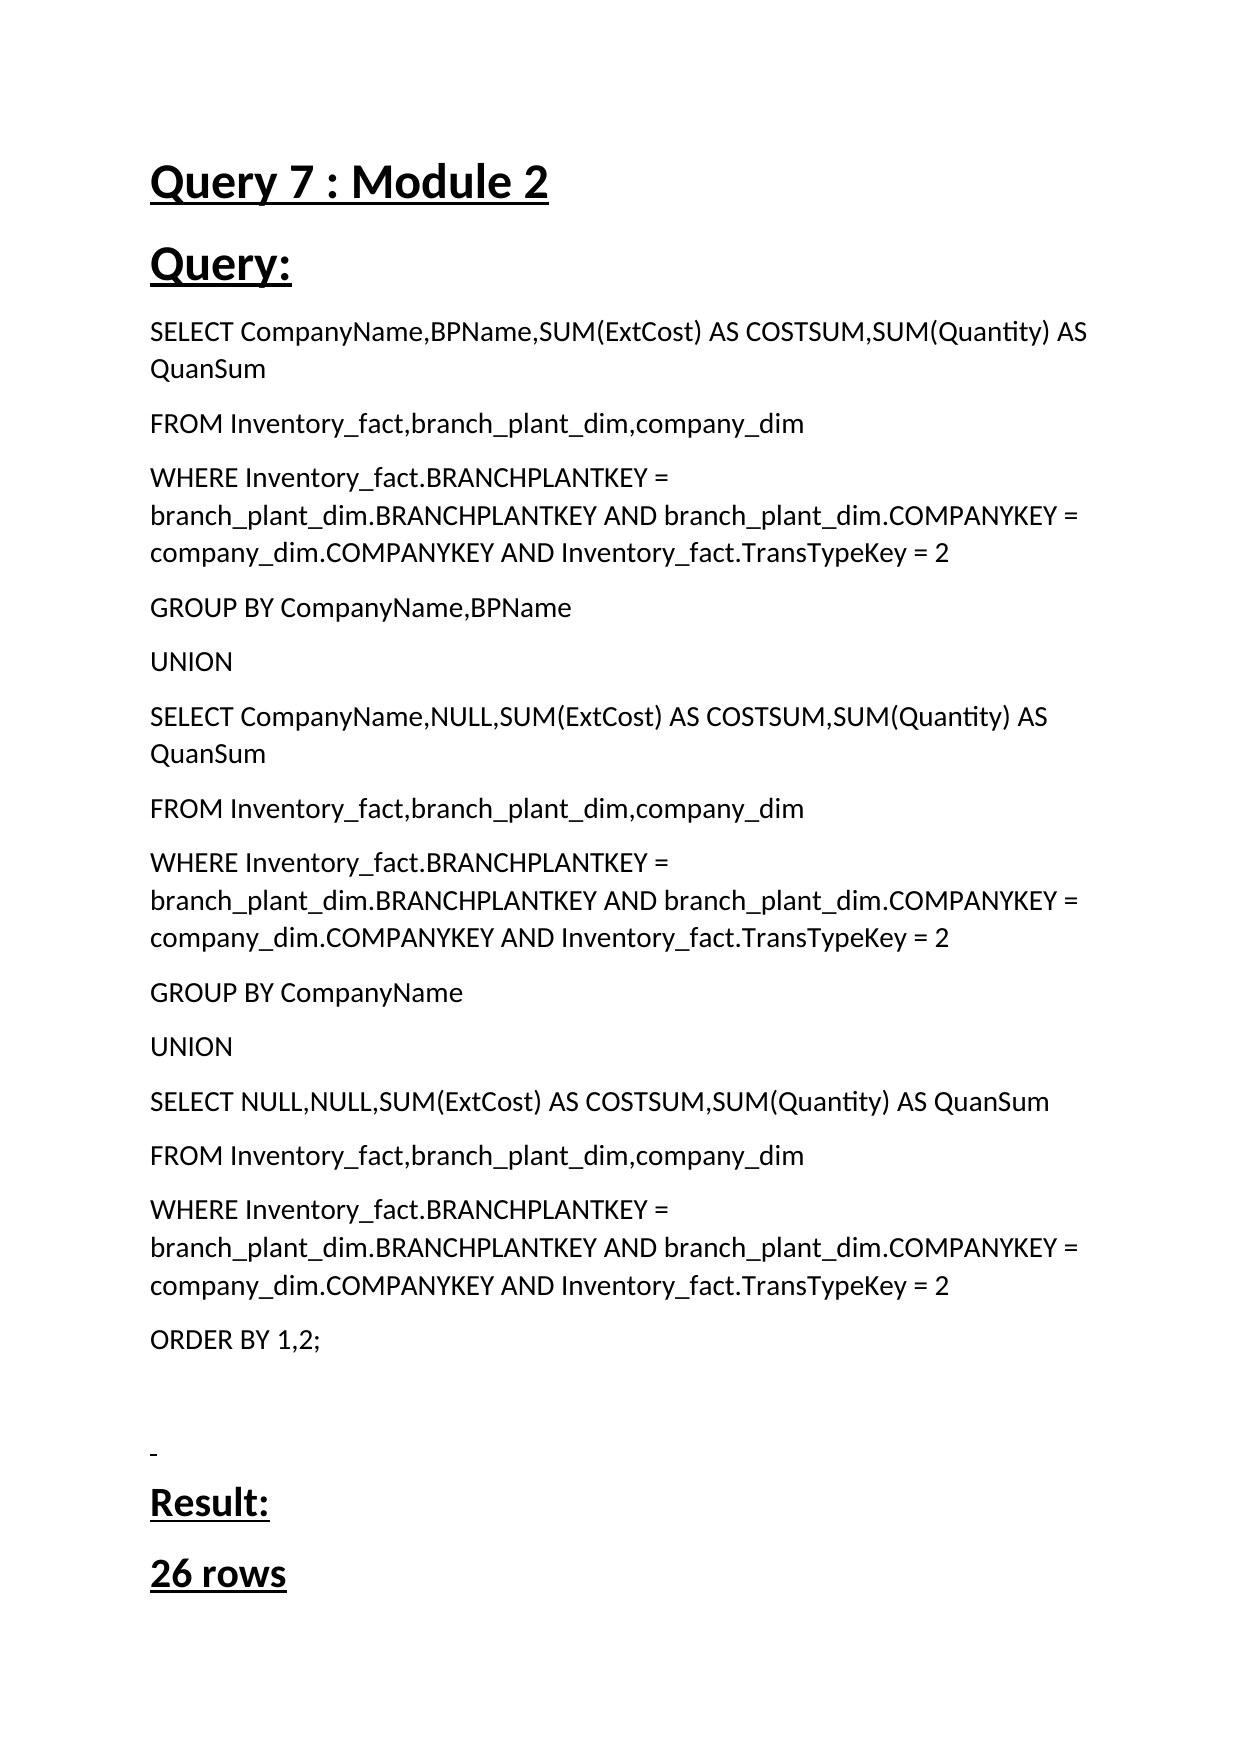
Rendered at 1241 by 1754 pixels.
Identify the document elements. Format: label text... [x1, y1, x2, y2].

text WHERE Inventory_fact.BRANCHPLANTKEY = branch_plant_dim.BRANCHPLANTKEY AND branch_plant_dim.COMPANYKEY = company_dim.COMPANYKEY AND Inventory_fact.TransTypeKey = 2 [150, 844, 1090, 955]
text WHERE Inventory_fact.BRANCHPLANTKEY = branch_plant_dim.BRANCHPLANTKEY AND branch_plant_dim.COMPANYKEY = company_dim.COMPANYKEY AND Inventory_fact.TransTypeKey = 2 [150, 459, 1090, 570]
text FROM Inventory_fact,branch_plant_dim,company_dim [150, 1137, 1090, 1173]
text FROM Inventory_fact,branch_plant_dim,company_dim [150, 790, 1090, 825]
text Result: [150, 1476, 1090, 1527]
text SELECT NULL,NULL,SUM(ExtCost) AS COSTSUM,SUM(Quantity) AS QuanSum [150, 1083, 1090, 1118]
text UNION [150, 643, 1090, 679]
text UNION [150, 1028, 1090, 1064]
text GROUP BY CompanyName [150, 974, 1090, 1009]
text FROM Inventory_fact,branch_plant_dim,company_dim [150, 405, 1090, 440]
text Query: [150, 231, 1090, 292]
text GROUP BY CompanyName,BPName [150, 589, 1090, 624]
text 26 rows [150, 1547, 1090, 1598]
text ORDER BY 1,2; [150, 1321, 1090, 1357]
text SELECT CompanyName,NULL,SUM(ExtCost) AS COSTSUM,SUM(Quantity) AS QuanSum [150, 698, 1090, 771]
text WHERE Inventory_fact.BRANCHPLANTKEY = branch_plant_dim.BRANCHPLANTKEY AND branch_plant_dim.COMPANYKEY = company_dim.COMPANYKEY AND Inventory_fact.TransTypeKey = 2 [150, 1191, 1090, 1302]
text SELECT CompanyName,BPName,SUM(ExtCost) AS COSTSUM,SUM(Quantity) AS QuanSum [150, 313, 1090, 386]
text Query 7 : Module 2 [150, 150, 1090, 211]
